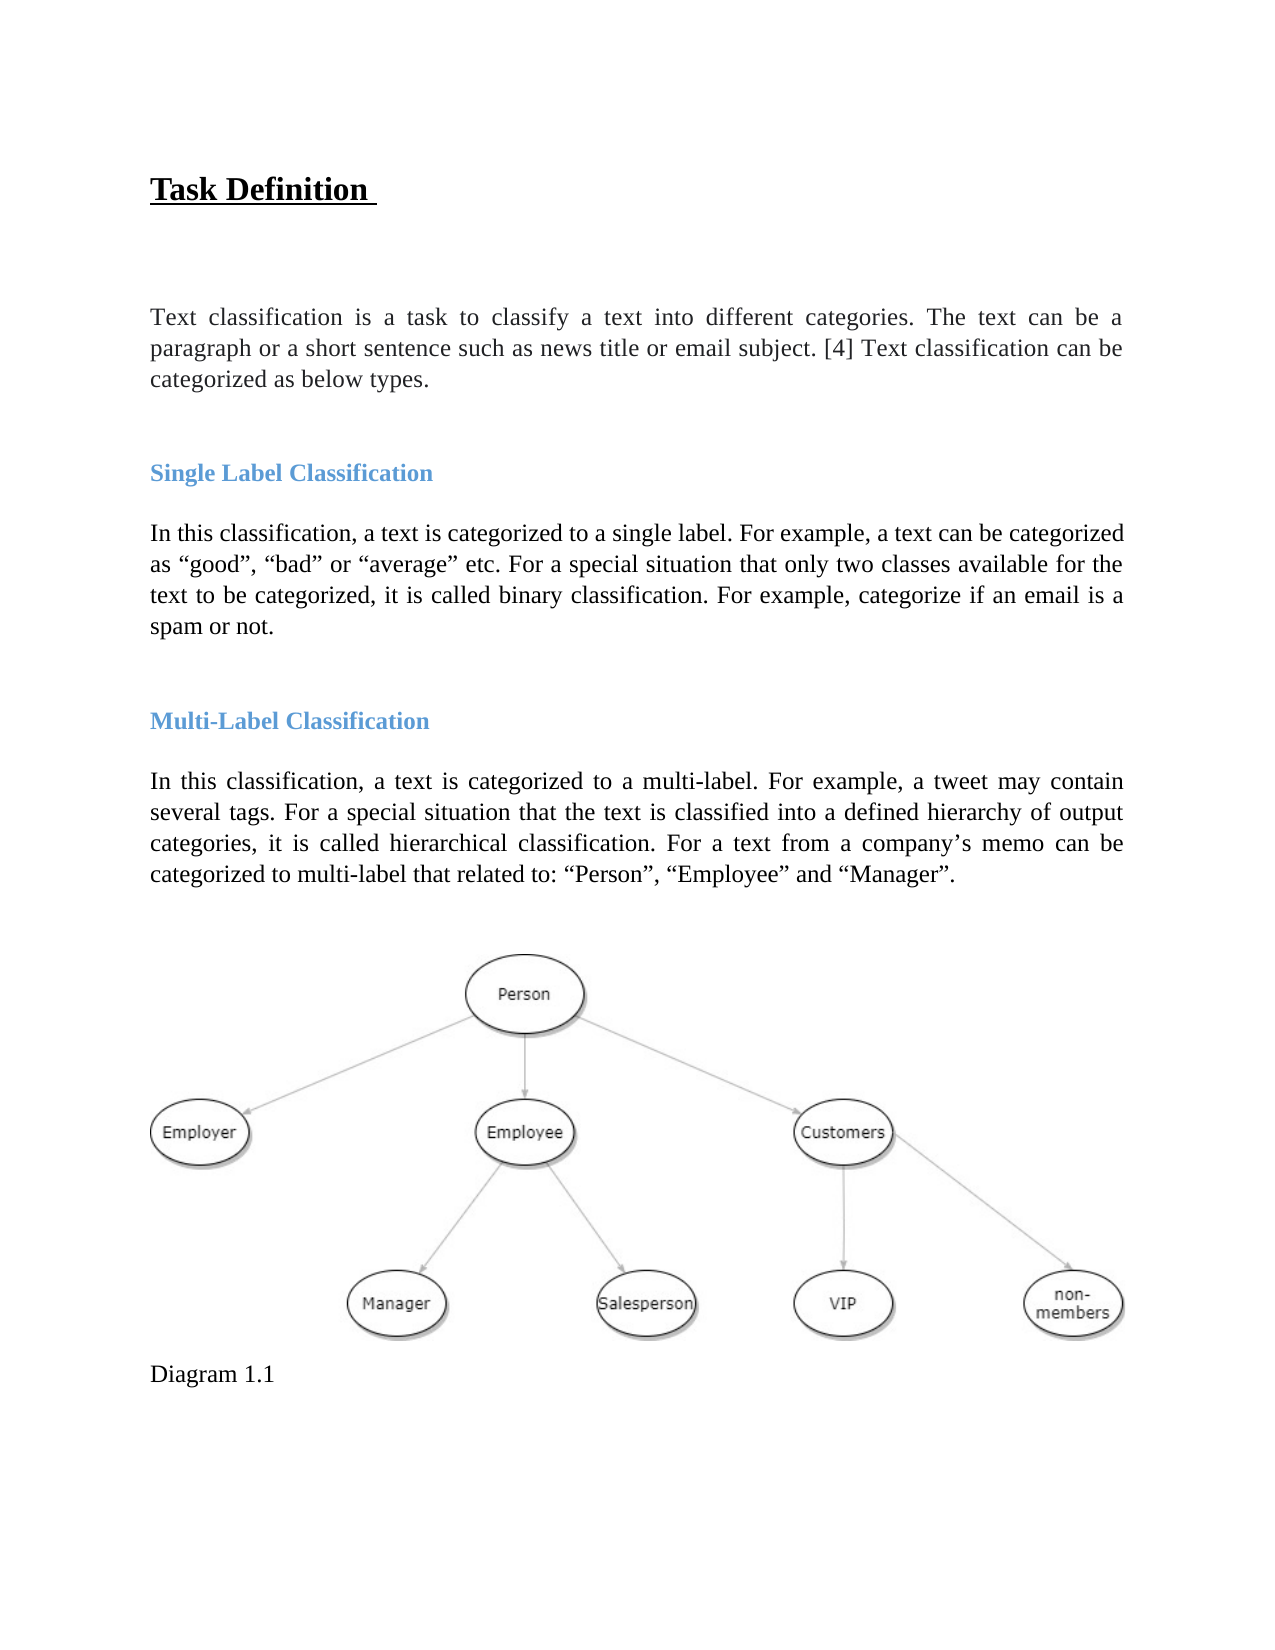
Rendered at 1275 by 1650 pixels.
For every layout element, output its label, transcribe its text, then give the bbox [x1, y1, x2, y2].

text Task Definition [150, 169, 1125, 207]
text In this classification, a text is categorized to a multi-label. For example, a tweet may contain several tags. For a special situation that the text is classified into a defined hierarchy of output categories, it is called hierarchical classification. For a text from a company’s memo can be categorized to multi-label that related to: “Person”, “Employee” and “Manager”. [150, 766, 1125, 888]
text Multi-Label Classification [150, 706, 1125, 735]
text Diagram 1.1 [150, 1359, 1125, 1388]
picture [150, 954, 1125, 1341]
text Single Label Classification [150, 458, 1125, 487]
text Text classification is a task to classify a text into different categories. The text can be a paragraph or a short sentence such as news title or email subject. [4] Text classification can be categorized as below types. [150, 362, 1125, 393]
text In this classification, a text is categorized to a single label. For example, a text can be categorized as “good”, “bad” or “average” etc. For a special situation that only two classes available for the text to be categorized, it is called binary classification. For example, categorize if an email is a spam or not. [150, 518, 1125, 639]
